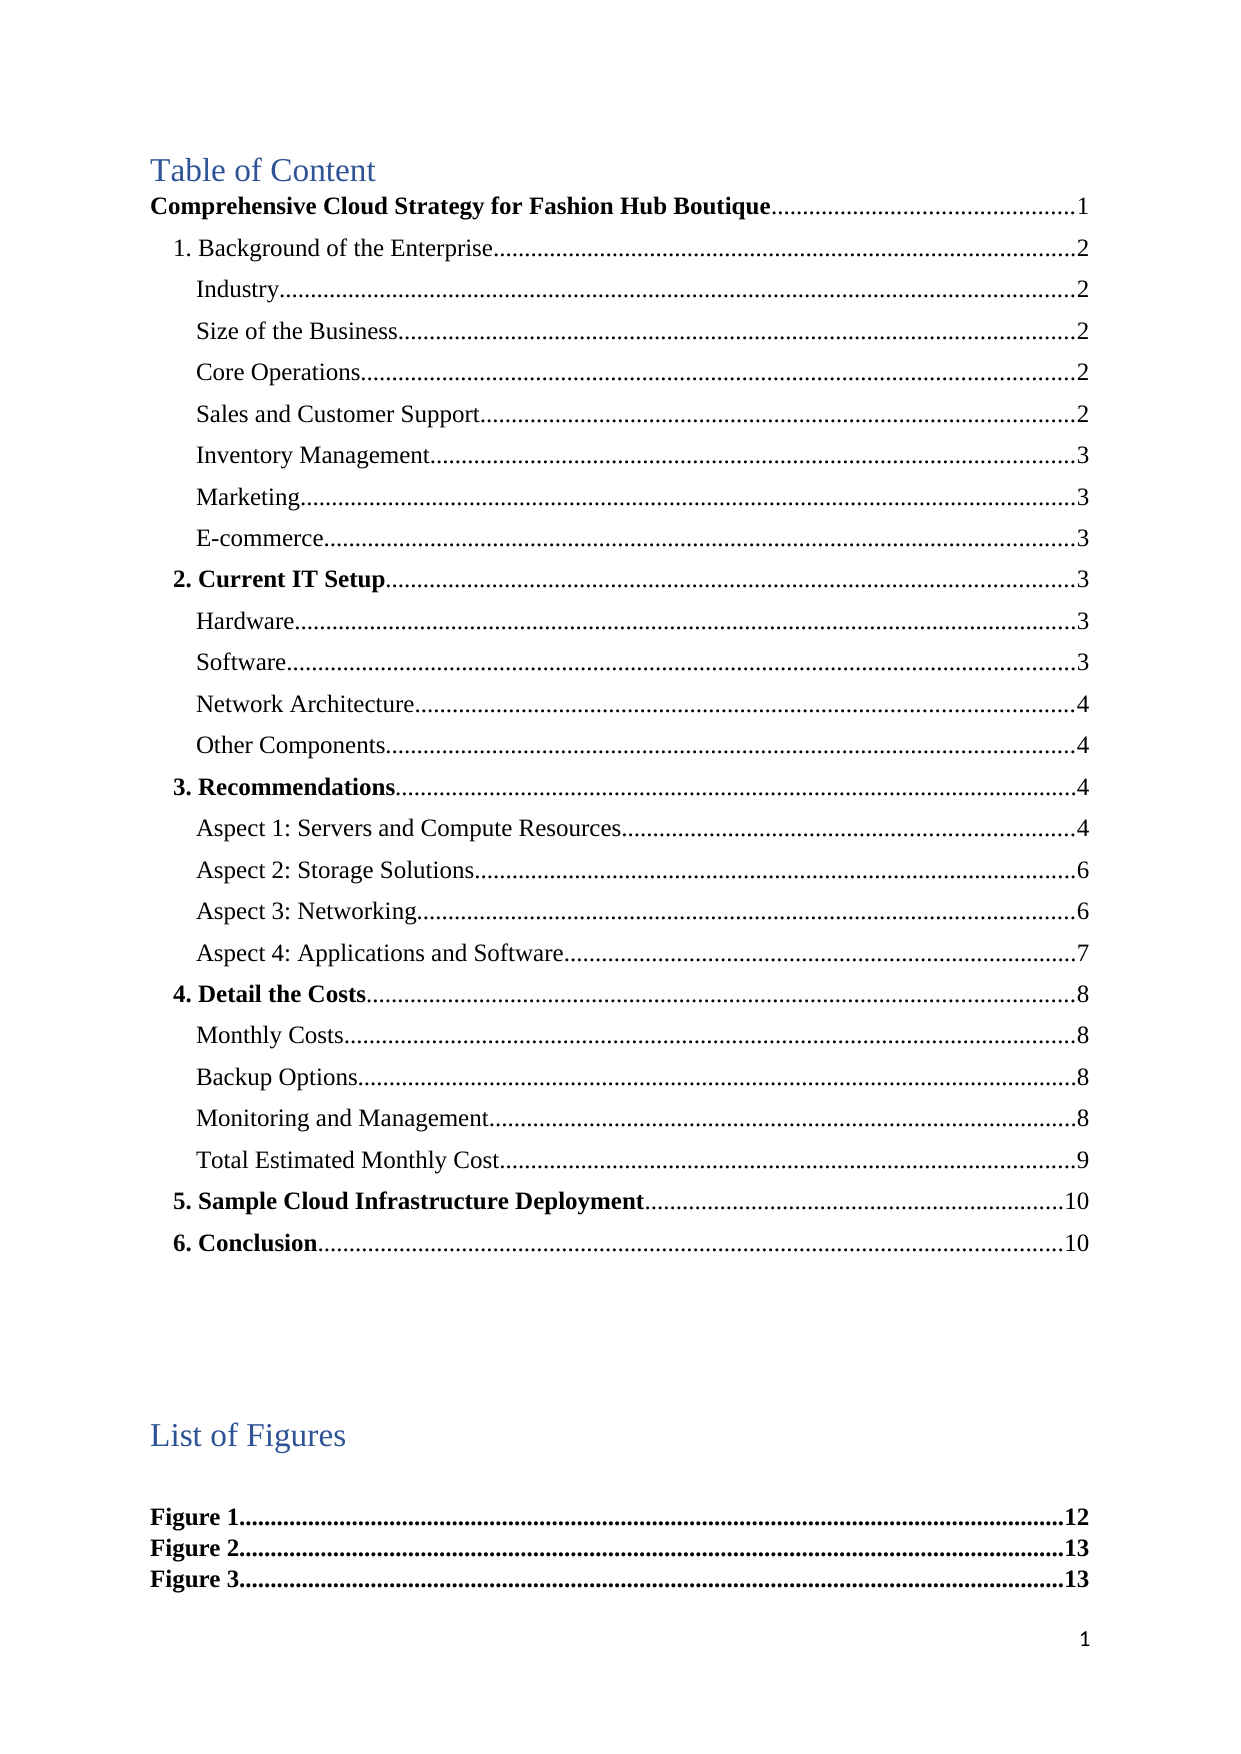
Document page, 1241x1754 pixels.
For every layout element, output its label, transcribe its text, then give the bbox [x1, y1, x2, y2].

text Figure 2 13 [150, 1533, 1090, 1562]
text Figure 3 13 [150, 1564, 1090, 1593]
subtitle List of Figures [150, 1416, 1090, 1454]
text Figure 1 12 [150, 1502, 1090, 1531]
